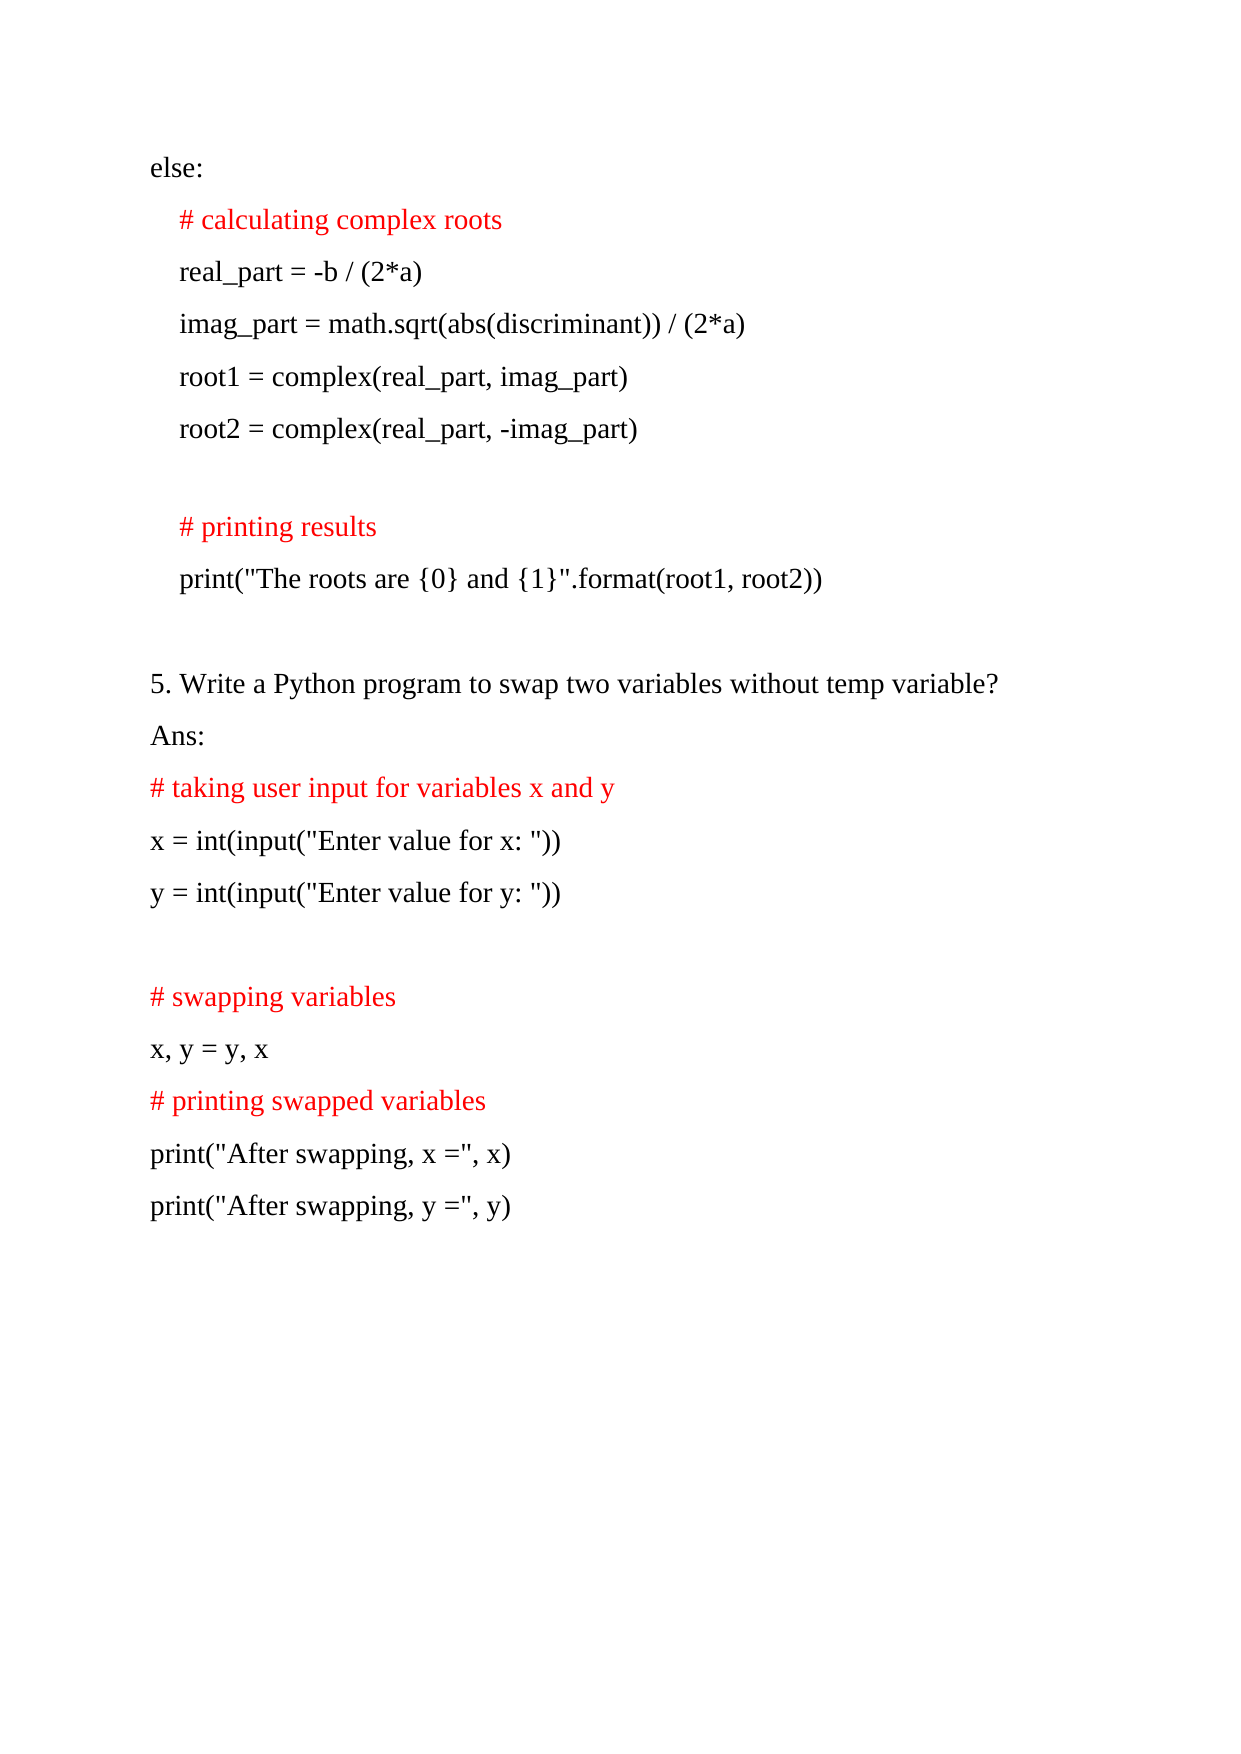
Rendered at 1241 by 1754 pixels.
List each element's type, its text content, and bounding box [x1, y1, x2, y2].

text # printing swapped variables [150, 1083, 1090, 1117]
text y = int(input("Enter value for y: ")) [150, 875, 1090, 908]
text print("The roots are {0} and {1}".format(root1, root2)) [150, 562, 1090, 595]
text x = int(input("Enter value for x: ")) [150, 823, 1090, 856]
text root2 = complex(real_part, -imag_part) [150, 411, 1090, 444]
text real_part = -b / (2*a) [150, 254, 1090, 288]
text imag_part = math.sqrt(abs(discriminant)) / (2*a) [150, 307, 1090, 340]
text print("After swapping, y =", y) [150, 1188, 1090, 1221]
text 5. Write a Python program to swap two variables without temp variable? [150, 666, 1090, 699]
text print("After swapping, x =", x) [150, 1136, 1090, 1169]
text # printing results [150, 509, 1090, 543]
text # calculating complex roots [150, 202, 1090, 236]
text x, y = y, x [150, 1031, 1090, 1065]
text Ans: [150, 718, 1090, 752]
text root1 = complex(real_part, imag_part) [150, 359, 1090, 392]
text # swapping variables [150, 979, 1090, 1013]
text else: [150, 150, 1090, 183]
text # taking user input for variables x and y [150, 770, 1090, 804]
